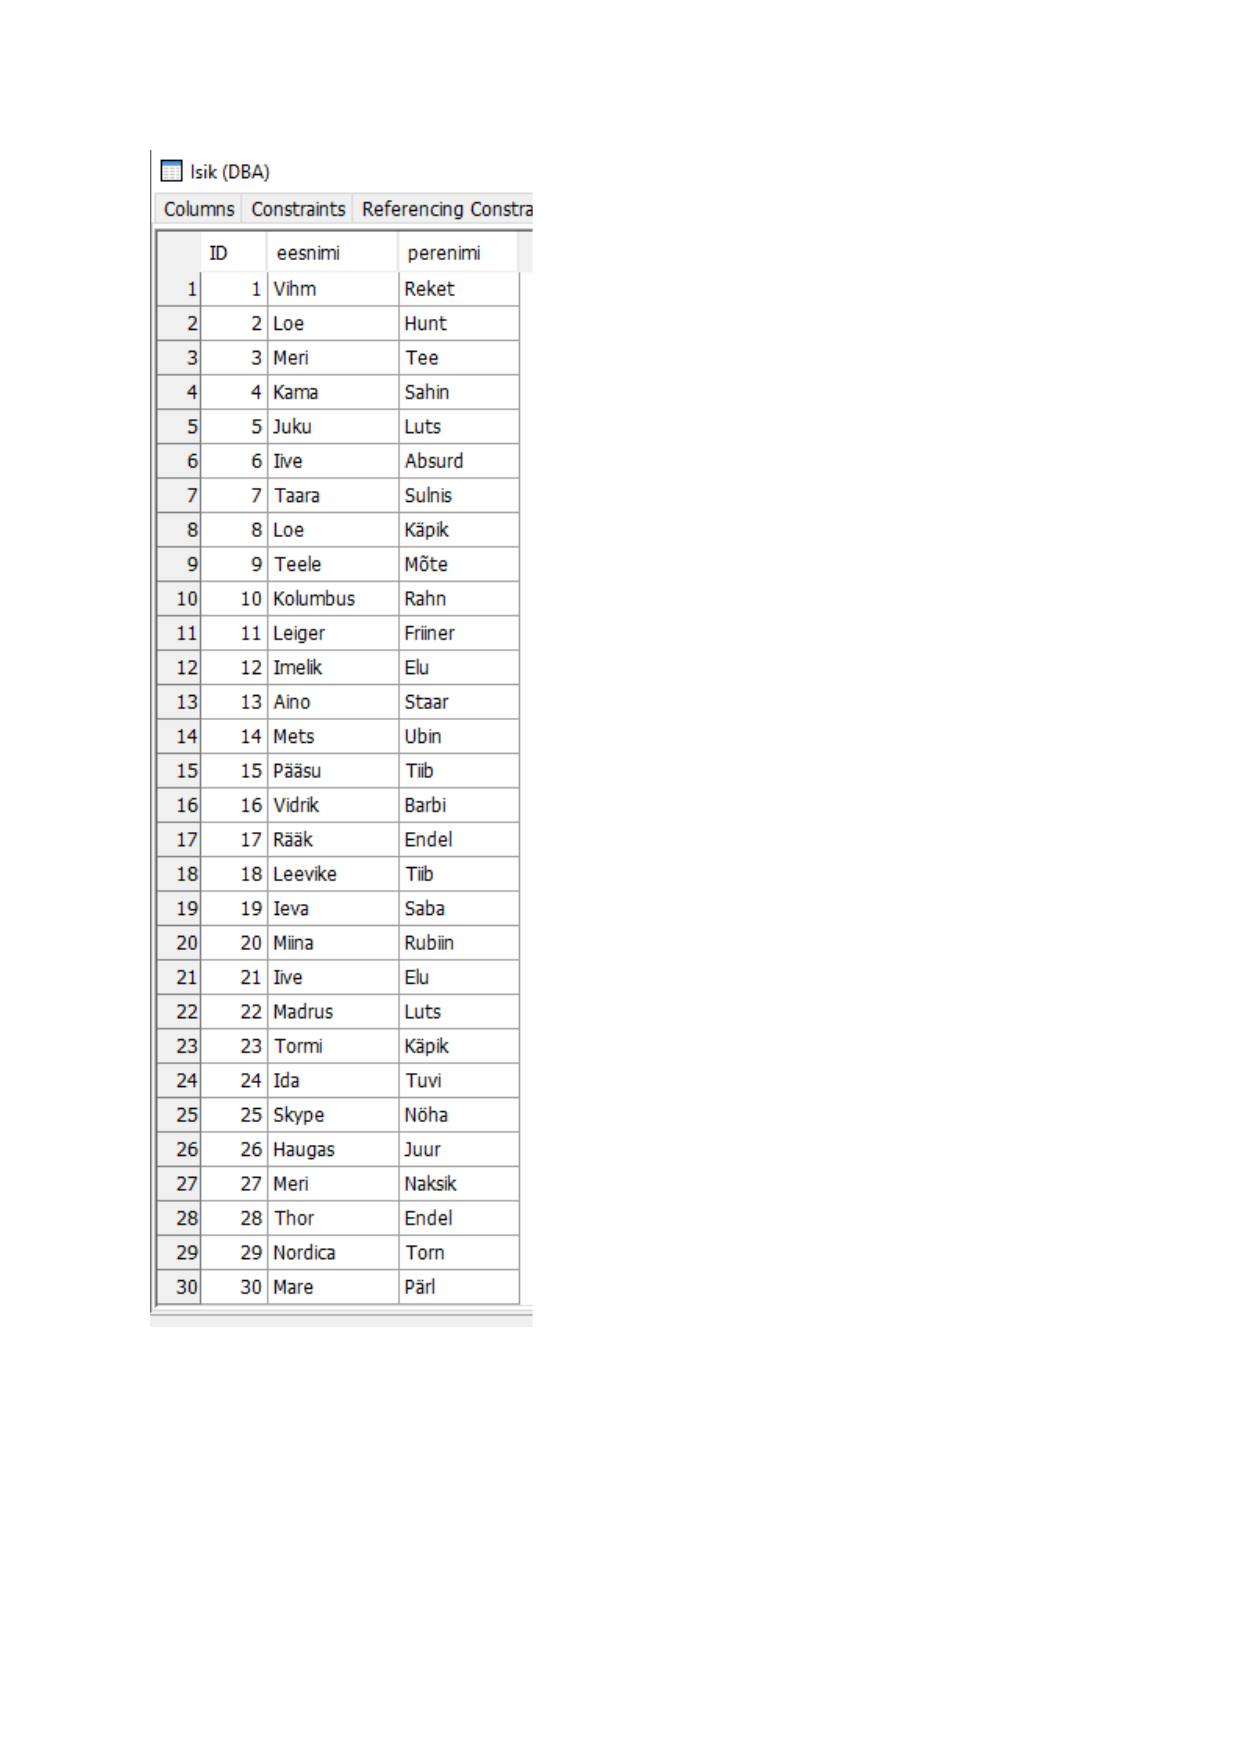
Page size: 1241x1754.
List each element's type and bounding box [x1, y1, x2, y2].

picture [150, 150, 533, 1327]
